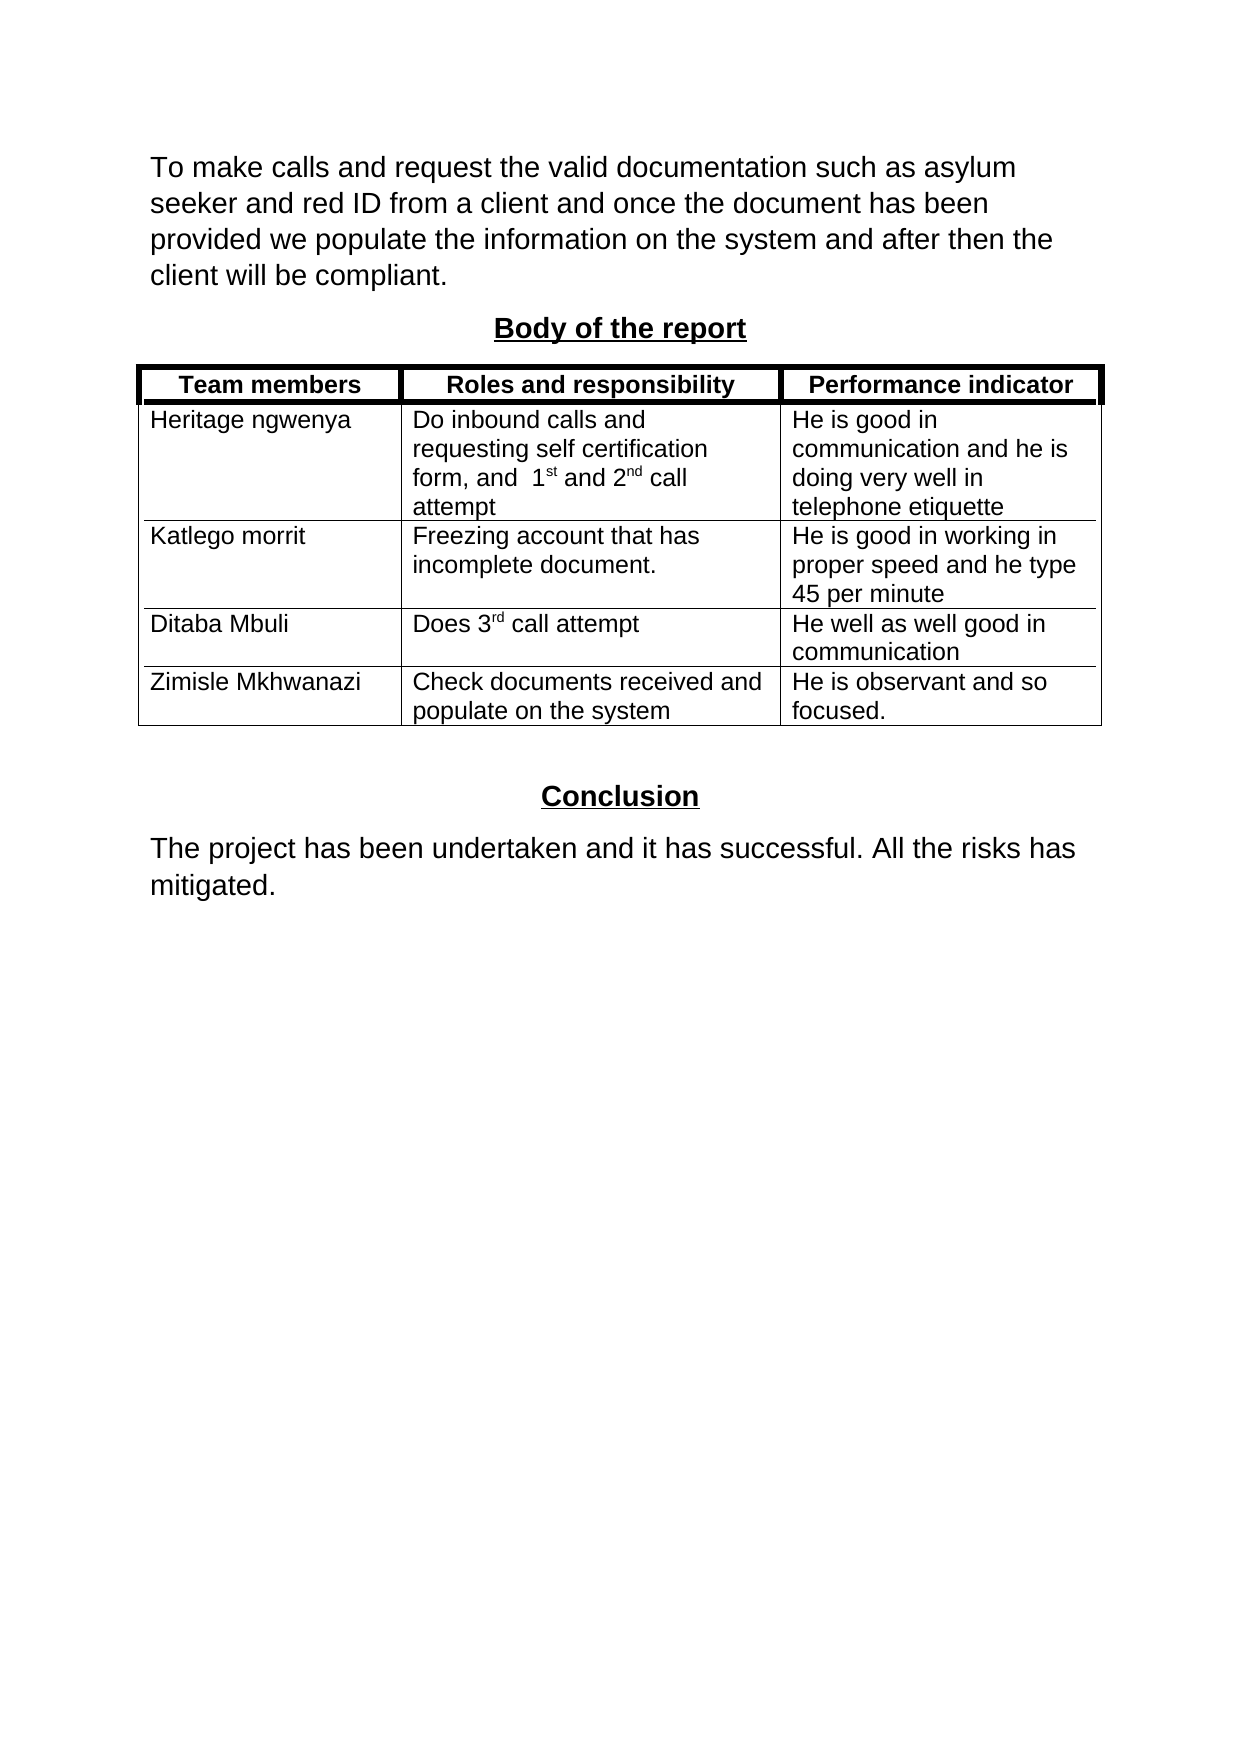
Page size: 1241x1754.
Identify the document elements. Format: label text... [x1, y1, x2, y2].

table_header Performance indicator [784, 370, 1098, 399]
table_cell He is good in working in proper speed and he type 45 per minute [781, 520, 1101, 608]
table_header Team members [142, 370, 398, 399]
table_cell Katlego morrit [139, 520, 401, 608]
text To make calls and request the valid documentation such as asylum seeker and red ID from a client and once the document has been provided we populate the information on the system and after then the client will be compliant. [150, 150, 1090, 292]
text Body of the report [150, 311, 1090, 345]
table_cell He is observant and so focused. [781, 666, 1101, 725]
table_cell Check documents received and populate on the system [402, 667, 780, 725]
table_cell He is good in communication and he is doing very well in telephone etiquette [781, 399, 1101, 520]
text Conclusion [150, 778, 1090, 812]
table_cell Ditaba Mbuli [139, 608, 401, 666]
table_cell Zimisle Mkhwanazi [139, 666, 401, 725]
table_cell Heritage ngwenya [139, 399, 401, 520]
table_cell Freezing account that has incomplete document. [402, 521, 780, 608]
table_cell Do inbound calls and requesting self certification form, and 1st and 2nd call attempt [402, 405, 780, 520]
table_cell Does 3rd call attempt [402, 609, 780, 666]
table_header Roles and responsibility [404, 370, 778, 399]
text The project has been undertaken and it has successful. All the risks has mitigated. [150, 831, 1090, 901]
table_cell He well as well good in communication [781, 608, 1101, 666]
